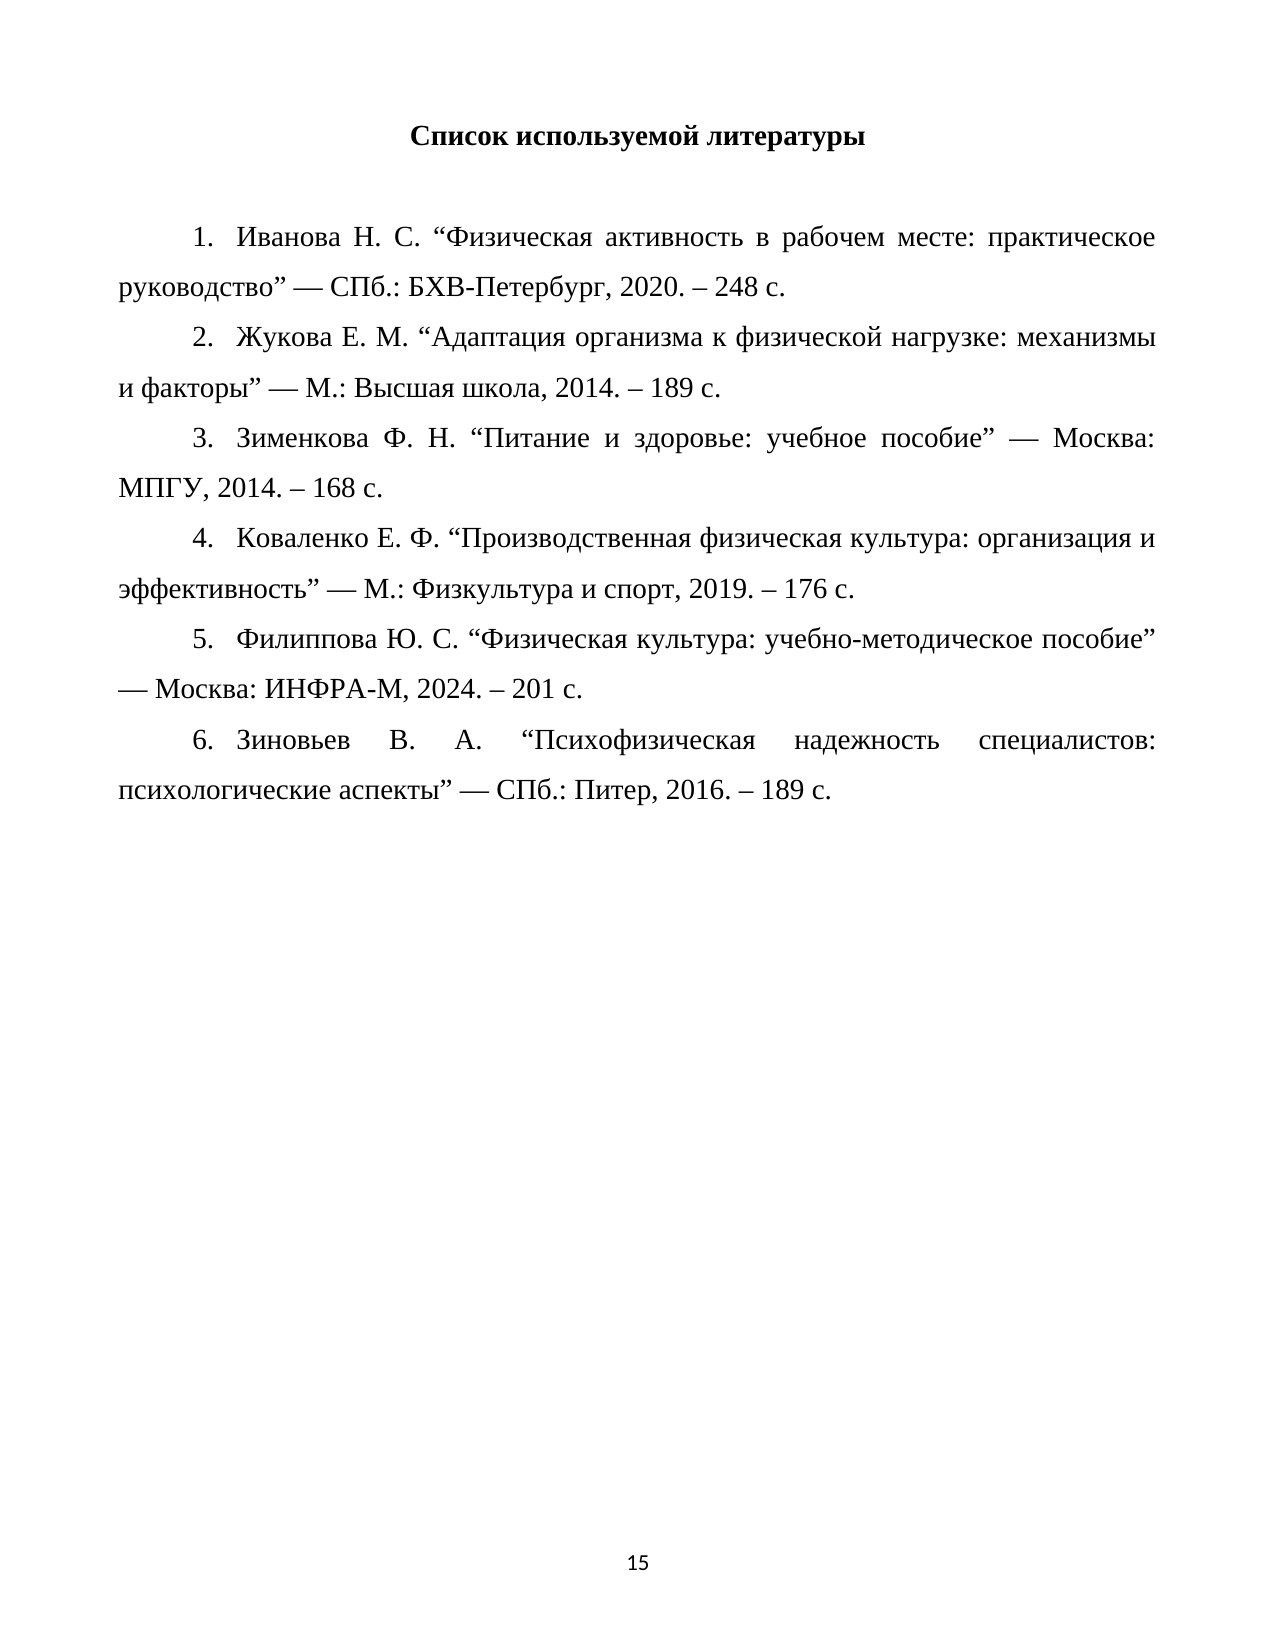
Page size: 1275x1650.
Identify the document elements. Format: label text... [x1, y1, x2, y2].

list Зиновьев В. А. “Психофизическая надежность специалистов: психологические аспекты” — СПб.: Питер, 2016. – 189 с. [118, 722, 1157, 806]
subtitle Список используемой литературы [118, 118, 1157, 152]
list Зименкова Ф. Н. “Питание и здоровье: учебное пособие” — Москва: МПГУ, 2014. – 168 с. [118, 420, 1157, 504]
list Филиппова Ю. С. “Физическая культура: учебно-методическое пособие” — Москва: ИНФРА-М, 2024. – 201 с. [118, 621, 1157, 705]
list Жукова Е. М. “Адаптация организма к физической нагрузке: механизмы и факторы” — М.: Высшая школа, 2014. – 189 с. [118, 319, 1157, 403]
list Коваленко Е. Ф. “Производственная физическая культура: организация и эффективность” — М.: Физкультура и спорт, 2019. – 176 с. [118, 521, 1157, 604]
list Иванова Н. С. “Физическая активность в рабочем месте: практическое руководство” — СПб.: БХВ-Петербург, 2020. – 248 с. [118, 219, 1157, 303]
